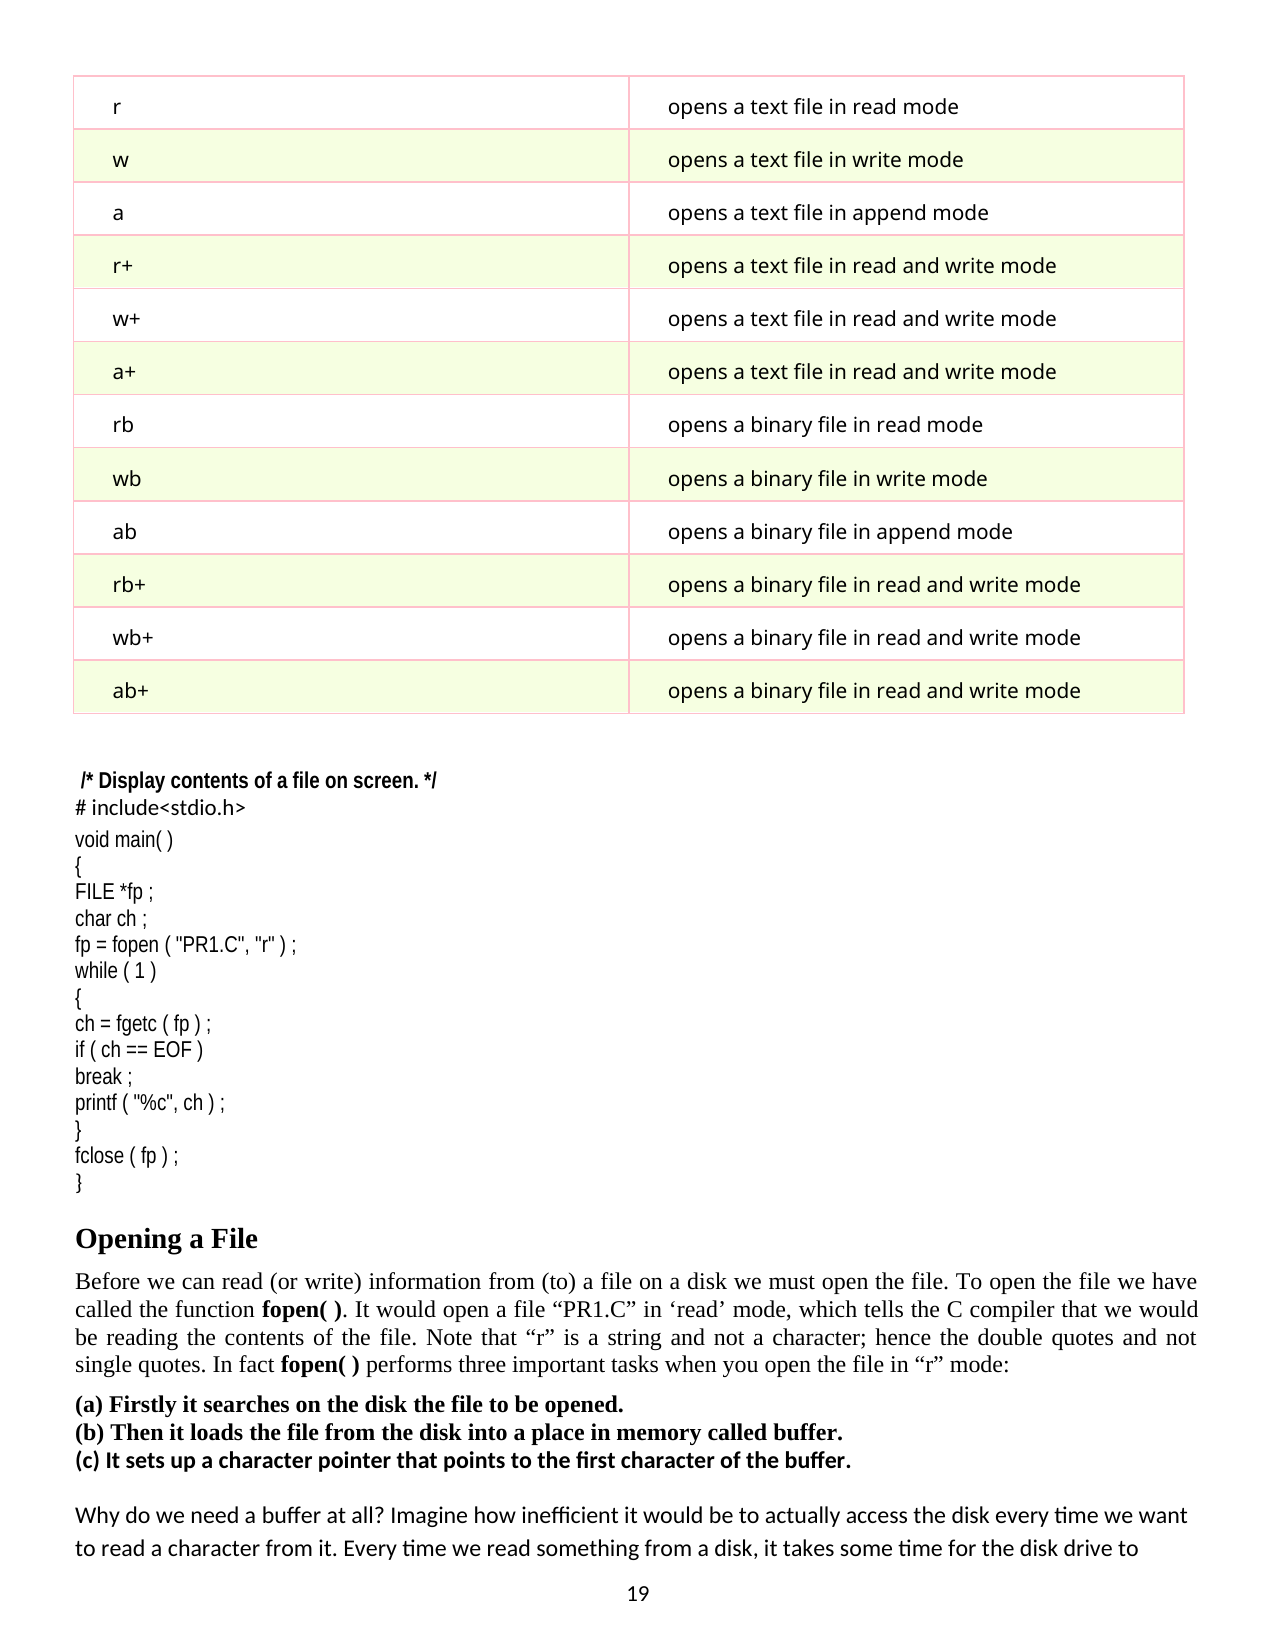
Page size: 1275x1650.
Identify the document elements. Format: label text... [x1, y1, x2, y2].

table_cell r [74, 77, 628, 128]
text printf ( "%c", ch ) ; [75, 1089, 1200, 1116]
text (a) Firstly it searches on the disk the file to be opened. [75, 1390, 1200, 1418]
table_cell opens a binary file in read mode [630, 395, 1183, 447]
table_cell ab+ [74, 661, 628, 712]
text if ( ch == EOF ) [75, 1036, 1200, 1063]
text } [75, 1116, 1200, 1142]
table_cell opens a text file in read and write mode [630, 342, 1183, 394]
table_cell wb [74, 448, 628, 500]
table_cell opens a binary file in write mode [630, 448, 1183, 500]
table_cell rb [74, 395, 628, 447]
text /* Display contents of a file on screen. */ [75, 767, 1200, 793]
text Before we can read (or write) information from (to) a file on a disk we must open the file. To open the file we have called the function fopen( ). It would open a file “PR1.C” in ‘read’ mode, which tells the C compiler that we would be reading the contents of the file. Note that “r” is a string and not a character; hence the double quotes and not single quotes. In fact fopen( ) performs three important tasks when you open the file in “r” mode: [75, 1267, 1200, 1378]
text void main( ) [75, 826, 1200, 852]
text char ch ; [75, 905, 1200, 931]
table_cell opens a binary file in read and write mode [630, 555, 1183, 606]
text fp = fopen ( "PR1.C", "r" ) ; [75, 931, 1200, 957]
table_cell a [74, 183, 628, 234]
table_cell a+ [74, 342, 628, 394]
table_cell rb+ [74, 555, 628, 606]
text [75, 1500, 1200, 1563]
table_cell wb+ [74, 608, 628, 659]
table_cell opens a text file in append mode [630, 183, 1183, 234]
text fclose ( fp ) ; [75, 1142, 1200, 1168]
table_cell opens a text file in read mode [630, 77, 1183, 128]
text FILE *fp ; [75, 878, 1200, 905]
text # include<stdio.h> [75, 793, 1200, 821]
table_cell ab [74, 502, 628, 553]
table_cell opens a text file in read and write mode [630, 289, 1183, 341]
table_cell opens a text file in read and write mode [630, 236, 1183, 287]
text ch = fgetc ( fp ) ; [75, 1010, 1200, 1036]
text (c) It sets up a character pointer that points to the first character of the buffer. [75, 1445, 1200, 1475]
text break ; [75, 1063, 1200, 1089]
text { [75, 852, 1200, 878]
table_cell opens a binary file in read and write mode [630, 661, 1183, 712]
table_cell opens a binary file in append mode [630, 502, 1183, 553]
text } [75, 1168, 1200, 1196]
subtitle Opening a File [75, 1221, 1200, 1255]
table_cell w [74, 130, 628, 181]
table_cell opens a binary file in read and write mode [630, 608, 1183, 659]
table_cell w+ [74, 289, 628, 341]
text { [75, 984, 1200, 1010]
table_cell opens a text file in write mode [630, 130, 1183, 181]
text (b) Then it loads the file from the disk into a place in memory called buffer. [75, 1418, 1200, 1445]
text while ( 1 ) [75, 957, 1200, 984]
table_cell r+ [74, 236, 628, 287]
